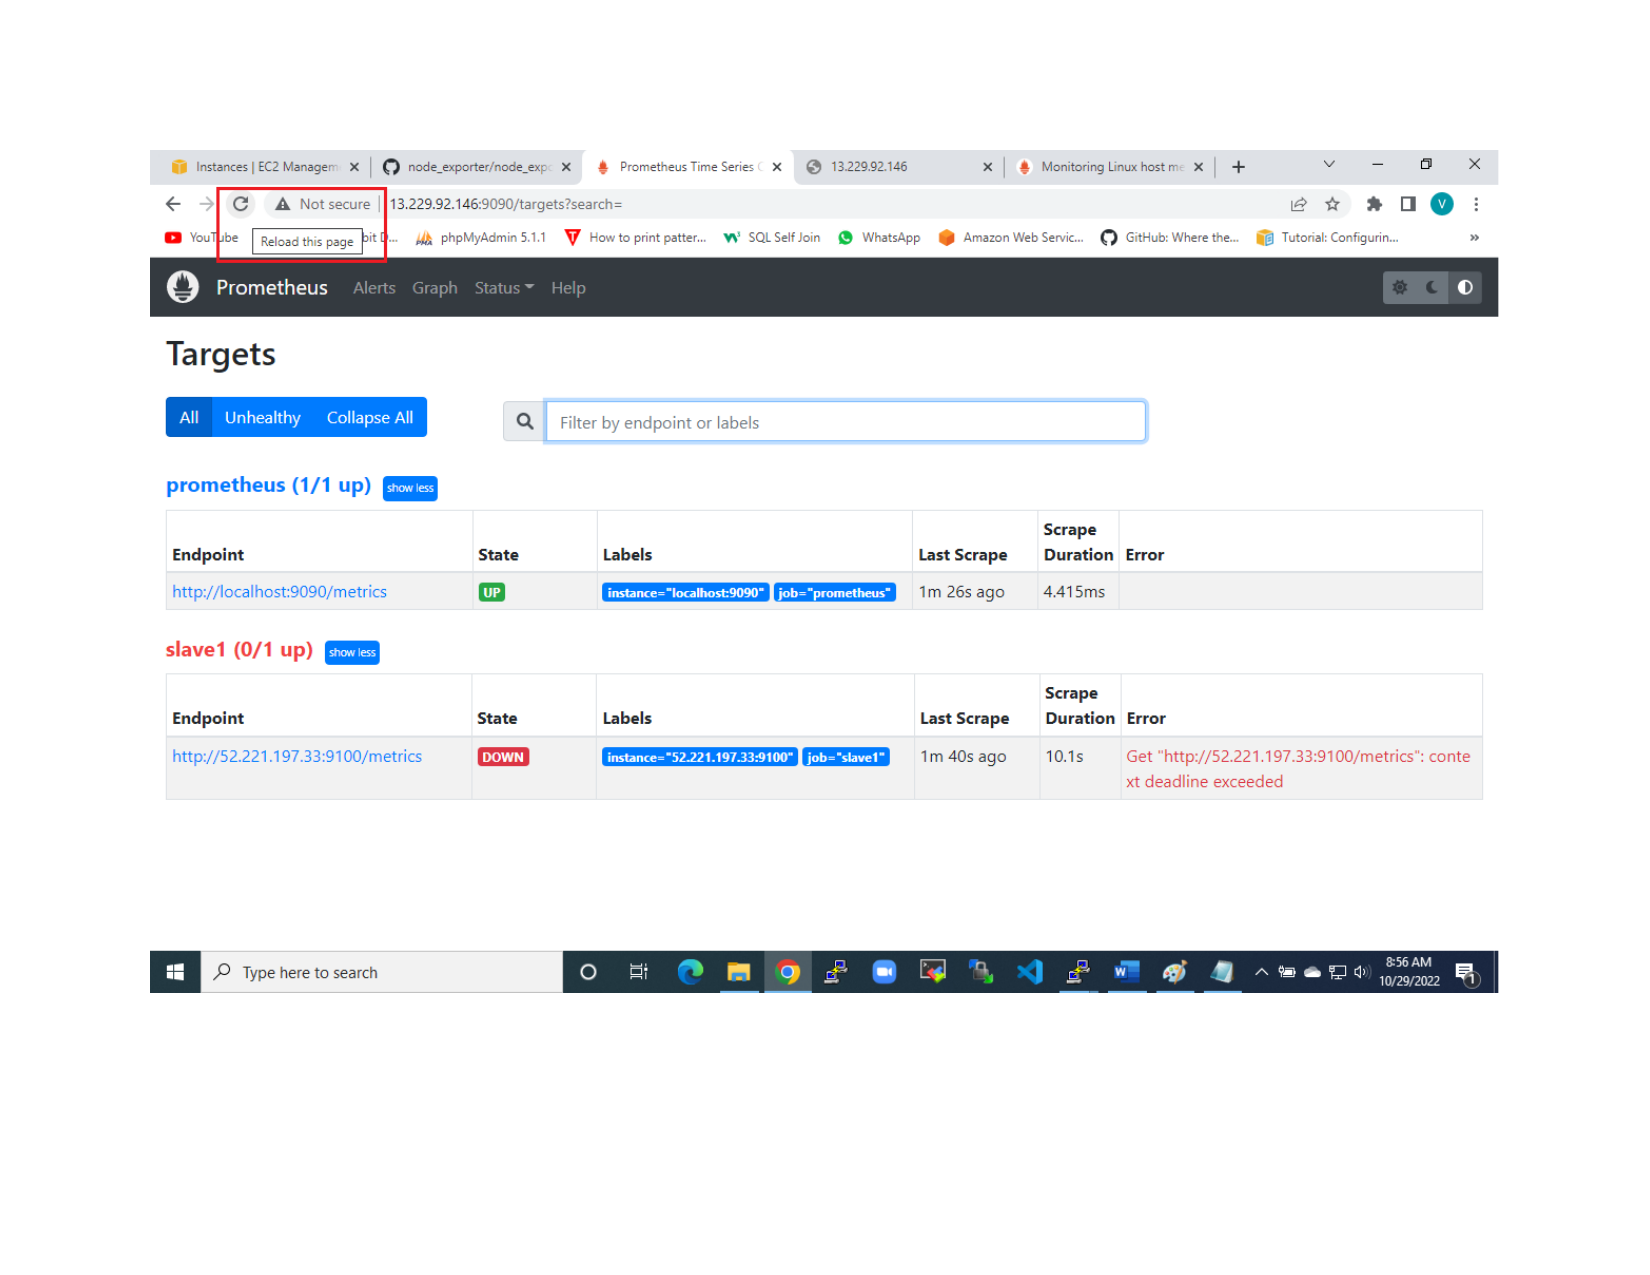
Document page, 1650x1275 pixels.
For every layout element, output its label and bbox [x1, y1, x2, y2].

picture [150, 150, 1499, 993]
